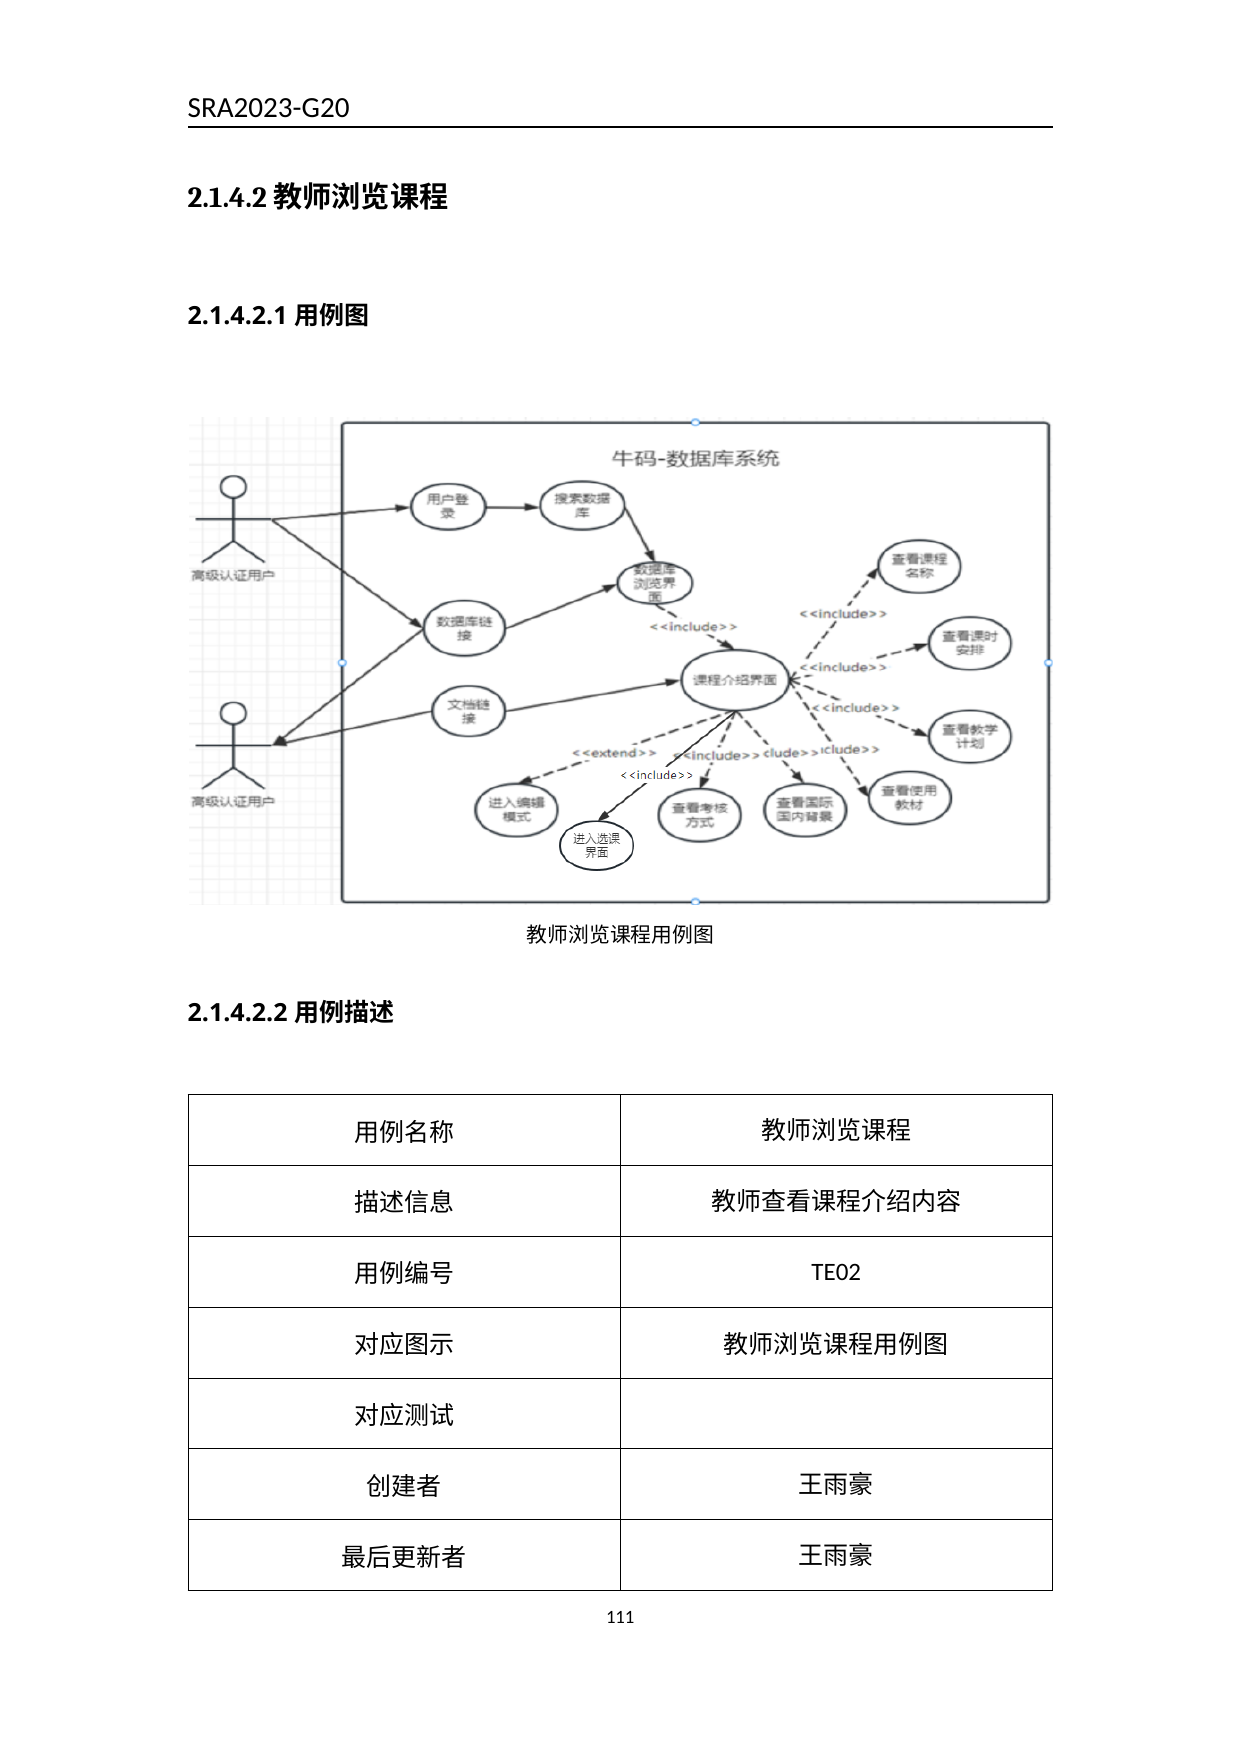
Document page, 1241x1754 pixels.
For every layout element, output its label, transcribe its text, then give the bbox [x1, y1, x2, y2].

text 教师浏览课程用例图 [187, 917, 1053, 949]
table_cell 王雨豪 [621, 1520, 1052, 1590]
table_cell [621, 1379, 1052, 1448]
table_cell 对应测试 [189, 1379, 620, 1448]
table_cell 教师浏览课程用例图 [621, 1308, 1052, 1377]
table_cell 王雨豪 [621, 1449, 1052, 1519]
table_cell 最后更新者 [189, 1520, 620, 1590]
table_cell 用例编号 [189, 1237, 620, 1307]
table_cell 描述信息 [189, 1166, 620, 1236]
subtitle 2.1.4.2.1 用例图 [187, 281, 1053, 346]
table_cell 创建者 [189, 1449, 620, 1519]
table_header 教师浏览课程 [621, 1095, 1052, 1165]
table_cell TE02 [621, 1237, 1052, 1307]
subtitle 2.1.4.2 教师浏览课程 [187, 162, 1053, 227]
table_header 用例名称 [189, 1095, 620, 1165]
table_cell 教师查看课程介绍内容 [621, 1166, 1052, 1236]
table_cell 对应图示 [189, 1308, 620, 1377]
picture [187, 408, 1053, 905]
subtitle 2.1.4.2.2 用例描述 [187, 978, 1053, 1043]
